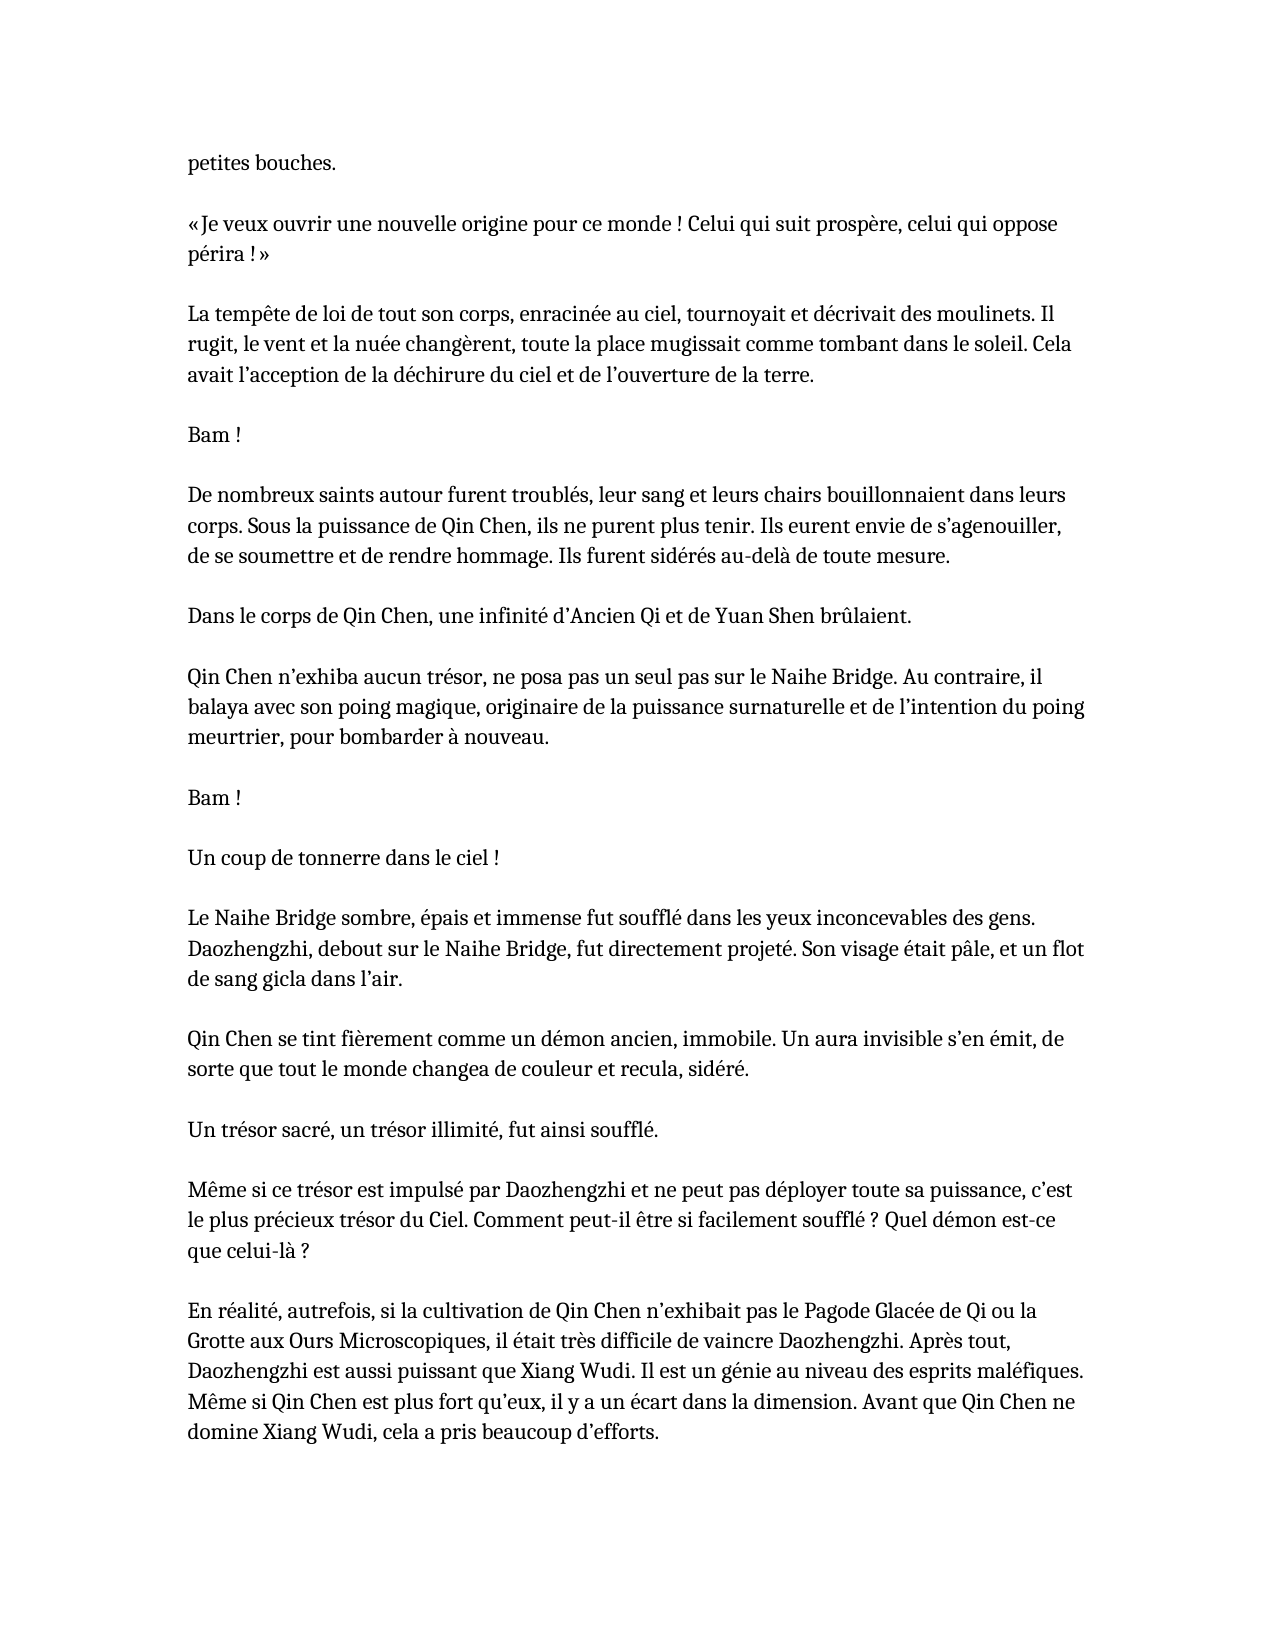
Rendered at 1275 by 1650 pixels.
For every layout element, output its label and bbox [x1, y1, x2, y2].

text [187, 150, 1087, 1475]
